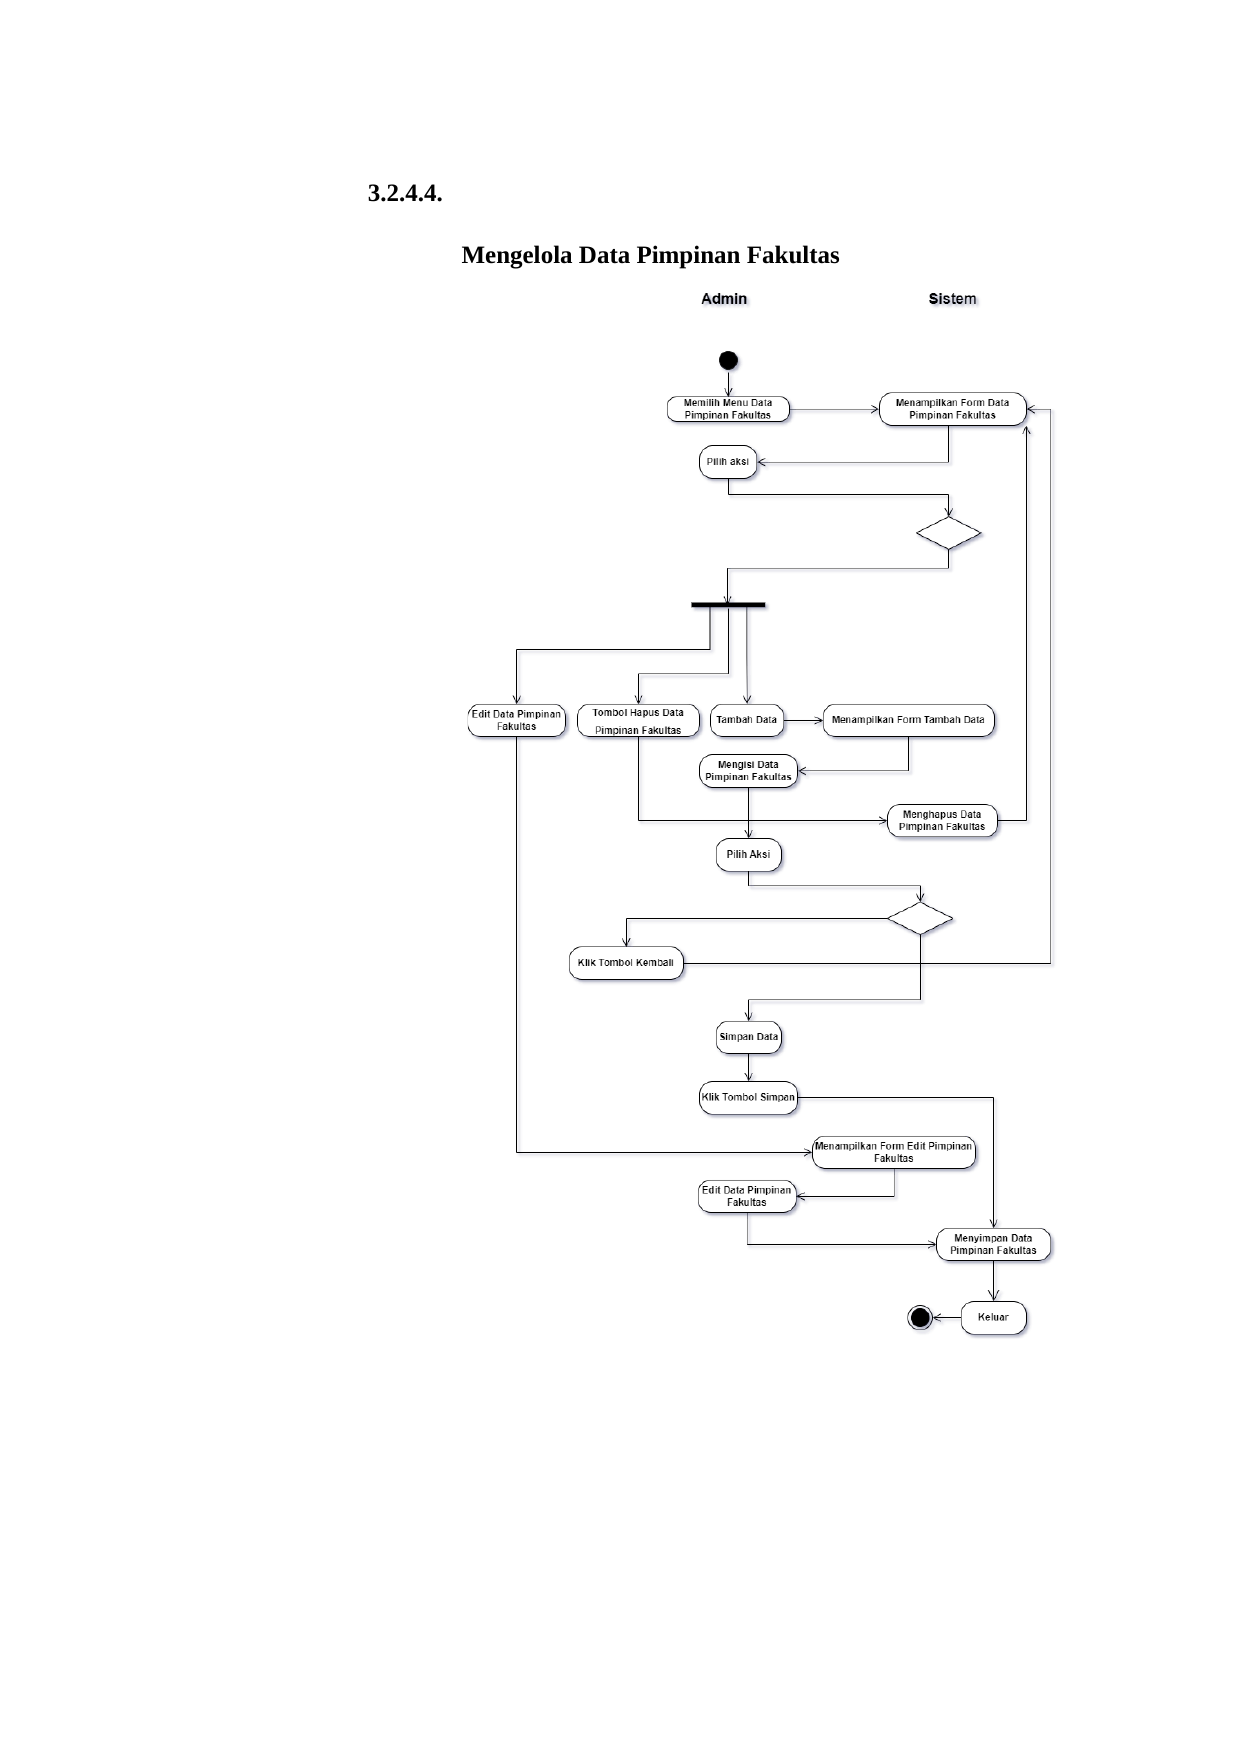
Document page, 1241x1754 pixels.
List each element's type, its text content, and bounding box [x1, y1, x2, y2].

subtitle Mengelola Data Pimpinan Fakultas [461, 240, 1067, 269]
picture [467, 282, 1068, 1343]
